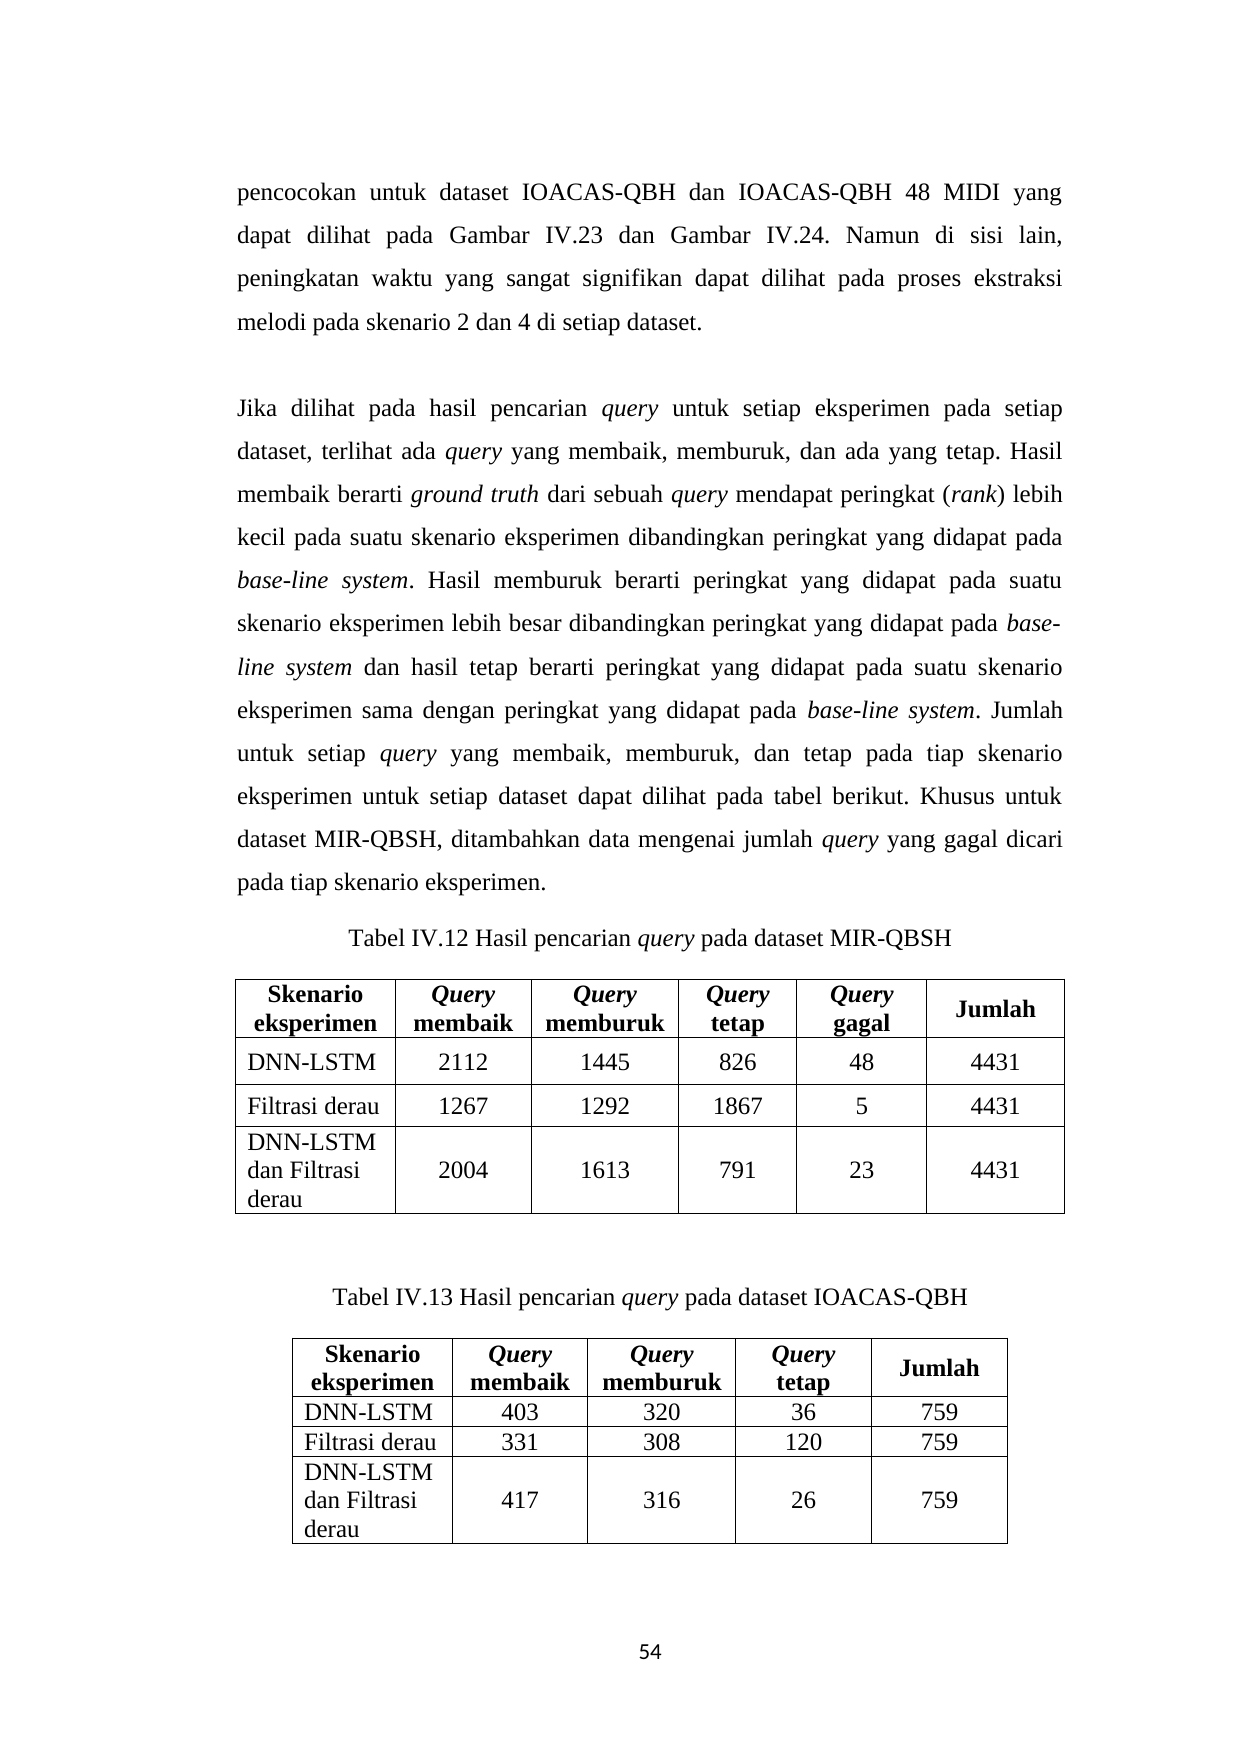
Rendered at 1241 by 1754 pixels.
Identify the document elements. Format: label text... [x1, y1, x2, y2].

table_cell 320 [588, 1397, 735, 1426]
table_header Query membaik [453, 1339, 587, 1396]
table_cell Filtrasi derau [236, 1085, 395, 1126]
table_cell 120 [736, 1427, 871, 1456]
table_cell 316 [588, 1457, 735, 1543]
table_cell 759 [872, 1457, 1007, 1543]
table_header Skenario eksperimen [236, 980, 395, 1037]
table_cell 759 [872, 1397, 1007, 1426]
table_cell Filtrasi derau [293, 1427, 452, 1456]
table_cell DNN-LSTM [293, 1397, 452, 1426]
table_cell DNN-LSTM dan Filtrasi derau [293, 1457, 452, 1543]
table_cell 1867 [679, 1085, 796, 1126]
table_cell 26 [736, 1457, 871, 1543]
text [237, 177, 1063, 335]
table_cell 23 [797, 1127, 926, 1213]
table_cell 403 [453, 1397, 587, 1426]
table_header Query memburuk [588, 1339, 735, 1396]
table_header Query tetap [736, 1339, 871, 1396]
table_header Skenario eksperimen [293, 1339, 452, 1396]
table_header Query gagal [797, 980, 926, 1037]
table_cell 331 [453, 1427, 587, 1456]
table_cell DNN-LSTM dan Filtrasi derau [236, 1127, 395, 1213]
table_header Query memburuk [532, 980, 678, 1037]
table_header Jumlah [927, 980, 1064, 1037]
table_cell 2112 [396, 1038, 531, 1084]
table_cell 5 [797, 1085, 926, 1126]
table_cell 308 [588, 1427, 735, 1456]
table_cell 1267 [396, 1085, 531, 1126]
table_cell 417 [453, 1457, 587, 1543]
table_cell 791 [679, 1127, 796, 1213]
table_cell 759 [872, 1427, 1007, 1456]
table_cell 1445 [532, 1038, 678, 1084]
table_header Jumlah [872, 1339, 1007, 1396]
table_cell 1292 [532, 1085, 678, 1126]
table_cell 1613 [532, 1127, 678, 1213]
table_cell 36 [736, 1397, 871, 1426]
table_cell 48 [797, 1038, 926, 1084]
table_cell 4431 [927, 1085, 1064, 1126]
table_header Query membaik [396, 980, 531, 1037]
text Jika dilihat pada hasil pencarian query untuk setiap eksperimen pada setiap dataset, terlihat ada query yang membaik, memburuk, dan ada yang tetap. Hasil membaik berarti ground truth dari sebuah query mendapat peringkat (rank) lebih kecil pada suatu skenario eksperimen dibandingkan peringkat yang didapat pada base-line system. Hasil memburuk berarti peringkat yang didapat pada suatu skenario eksperimen lebih besar dibandingkan peringkat yang didapat pada base-line system dan hasil tetap berarti peringkat yang didapat pada suatu skenario eksperimen sama dengan peringkat yang didapat pada base-line system. Jumlah untuk setiap query yang membaik, memburuk, dan tetap pada tiap skenario eksperimen untuk setiap dataset dapat dilihat pada tabel berikut. Khusus untuk dataset MIR-QBSH, ditambahkan data mengenai jumlah query yang gagal dicari pada tiap skenario eksperimen. [237, 393, 1063, 896]
table_cell 826 [679, 1038, 796, 1084]
table_cell 4431 [927, 1038, 1064, 1084]
table_cell DNN-LSTM [236, 1038, 395, 1084]
table_header Query tetap [679, 980, 796, 1037]
table_cell 2004 [396, 1127, 531, 1213]
table_cell 4431 [927, 1127, 1064, 1213]
